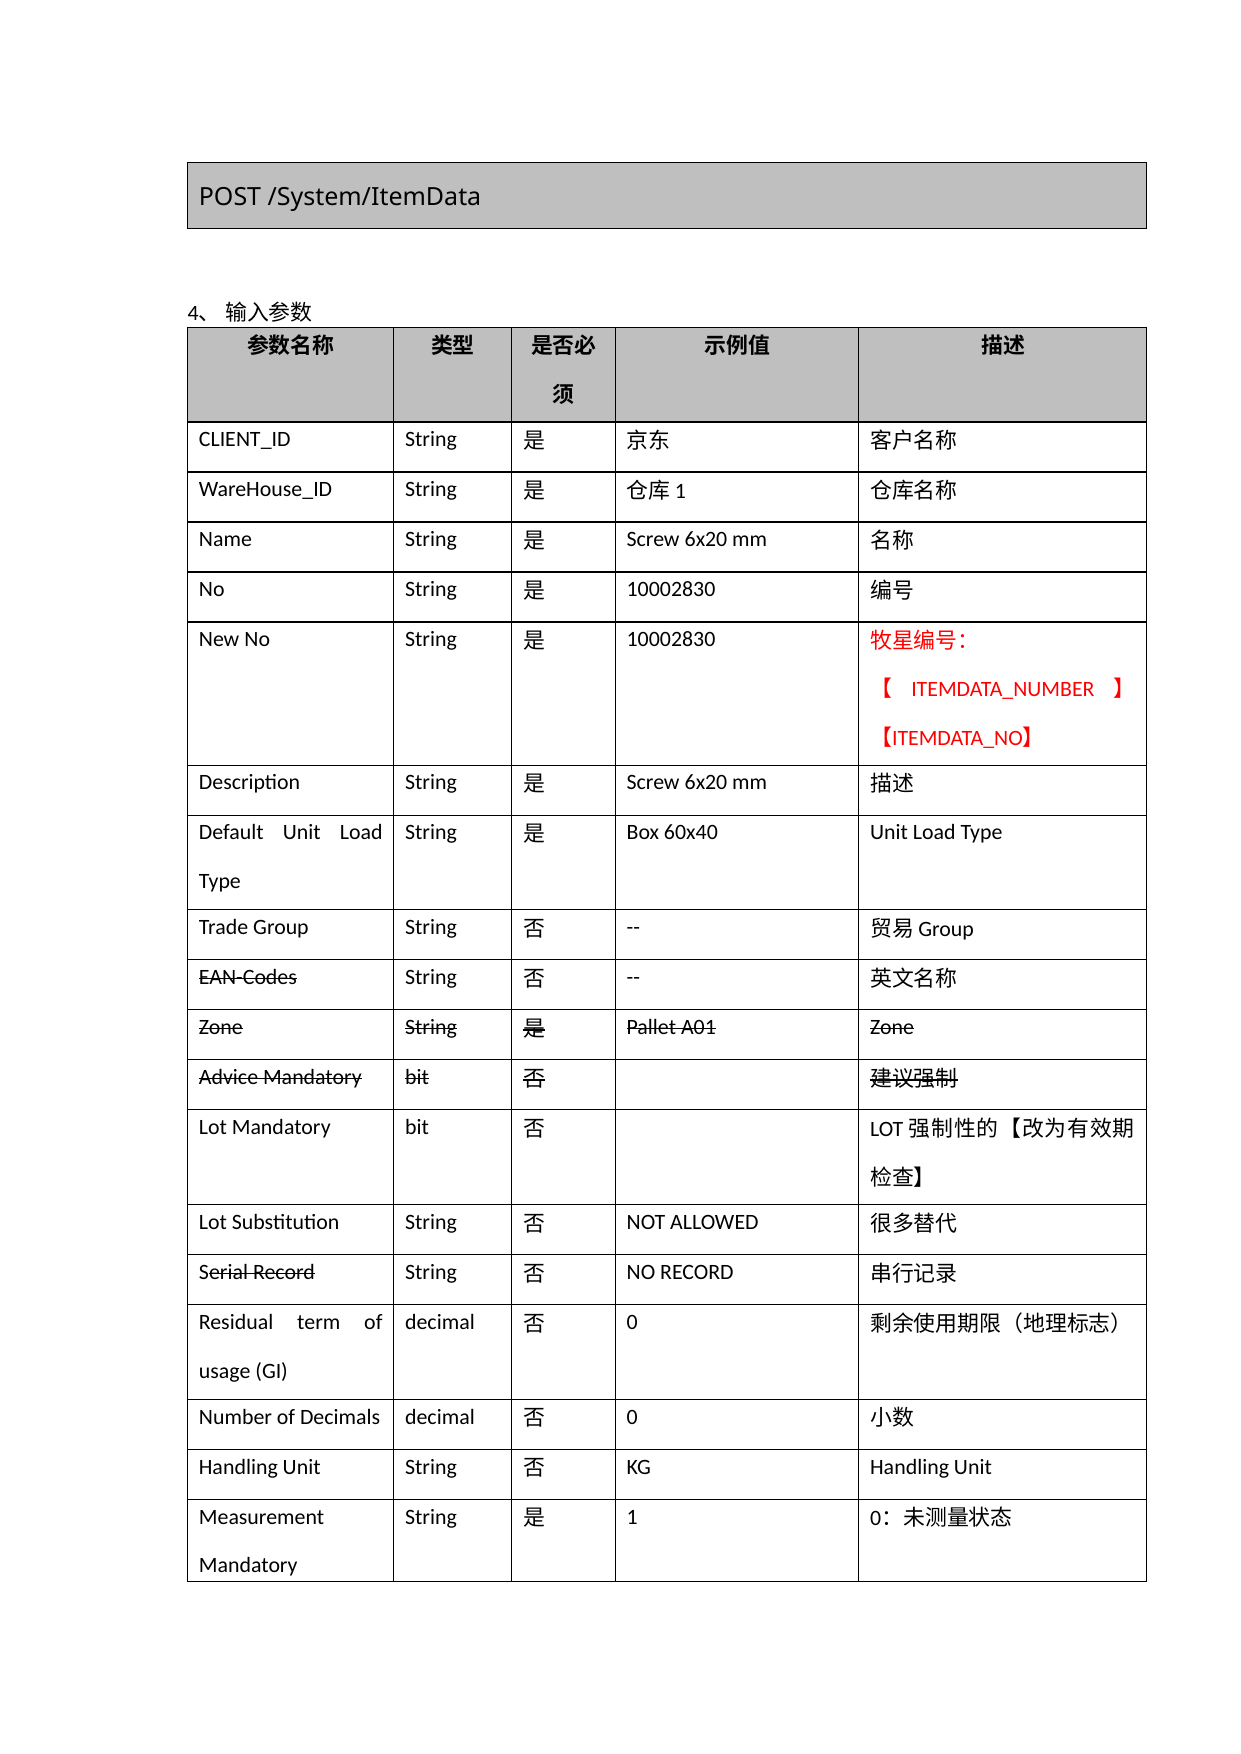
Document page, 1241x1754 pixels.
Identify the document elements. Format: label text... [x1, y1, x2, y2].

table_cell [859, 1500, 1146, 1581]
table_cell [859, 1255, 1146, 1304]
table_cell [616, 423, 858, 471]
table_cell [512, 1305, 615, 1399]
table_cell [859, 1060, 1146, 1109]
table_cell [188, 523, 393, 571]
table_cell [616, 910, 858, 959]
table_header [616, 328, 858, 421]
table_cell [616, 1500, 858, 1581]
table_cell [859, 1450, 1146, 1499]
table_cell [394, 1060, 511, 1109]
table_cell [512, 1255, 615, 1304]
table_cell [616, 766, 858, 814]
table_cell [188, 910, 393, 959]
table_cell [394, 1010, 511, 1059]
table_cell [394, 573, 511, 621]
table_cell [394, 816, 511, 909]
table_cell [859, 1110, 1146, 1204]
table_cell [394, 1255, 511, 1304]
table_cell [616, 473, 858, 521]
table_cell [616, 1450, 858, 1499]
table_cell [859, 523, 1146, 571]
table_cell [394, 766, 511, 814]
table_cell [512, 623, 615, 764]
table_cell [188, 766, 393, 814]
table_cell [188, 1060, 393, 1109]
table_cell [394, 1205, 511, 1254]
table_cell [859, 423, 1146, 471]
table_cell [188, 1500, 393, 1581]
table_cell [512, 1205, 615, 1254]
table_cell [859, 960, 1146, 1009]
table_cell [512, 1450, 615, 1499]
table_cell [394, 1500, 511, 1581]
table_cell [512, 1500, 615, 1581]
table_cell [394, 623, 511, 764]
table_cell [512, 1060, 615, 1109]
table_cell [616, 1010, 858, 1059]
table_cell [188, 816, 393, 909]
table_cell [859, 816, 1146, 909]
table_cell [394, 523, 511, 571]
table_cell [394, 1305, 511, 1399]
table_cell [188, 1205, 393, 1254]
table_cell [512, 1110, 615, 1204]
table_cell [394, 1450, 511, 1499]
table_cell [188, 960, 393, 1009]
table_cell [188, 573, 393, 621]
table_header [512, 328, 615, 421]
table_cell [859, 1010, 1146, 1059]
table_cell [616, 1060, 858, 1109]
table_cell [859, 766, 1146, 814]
list 输入参数 [187, 294, 1053, 327]
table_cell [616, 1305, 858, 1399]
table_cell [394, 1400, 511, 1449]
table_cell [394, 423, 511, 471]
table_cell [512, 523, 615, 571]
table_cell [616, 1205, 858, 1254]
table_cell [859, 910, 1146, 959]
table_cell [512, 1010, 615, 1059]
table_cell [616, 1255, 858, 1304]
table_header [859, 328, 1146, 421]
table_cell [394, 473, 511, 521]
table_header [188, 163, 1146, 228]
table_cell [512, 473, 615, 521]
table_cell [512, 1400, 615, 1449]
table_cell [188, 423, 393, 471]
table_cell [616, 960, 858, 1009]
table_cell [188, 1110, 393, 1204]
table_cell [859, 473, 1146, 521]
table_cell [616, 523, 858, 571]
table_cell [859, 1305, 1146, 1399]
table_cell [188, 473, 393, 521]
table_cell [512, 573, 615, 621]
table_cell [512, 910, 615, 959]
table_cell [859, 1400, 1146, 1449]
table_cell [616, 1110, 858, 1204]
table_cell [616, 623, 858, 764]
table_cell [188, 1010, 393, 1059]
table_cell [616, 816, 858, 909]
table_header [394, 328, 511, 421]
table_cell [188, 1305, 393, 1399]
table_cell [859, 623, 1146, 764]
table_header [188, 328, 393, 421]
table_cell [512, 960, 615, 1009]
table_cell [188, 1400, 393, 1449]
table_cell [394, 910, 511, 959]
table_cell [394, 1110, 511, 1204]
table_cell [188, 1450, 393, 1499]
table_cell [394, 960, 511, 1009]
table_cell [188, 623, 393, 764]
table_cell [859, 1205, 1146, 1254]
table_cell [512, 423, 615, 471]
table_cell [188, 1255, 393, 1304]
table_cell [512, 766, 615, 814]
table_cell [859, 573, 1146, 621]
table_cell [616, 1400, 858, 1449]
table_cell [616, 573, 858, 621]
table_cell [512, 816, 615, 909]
